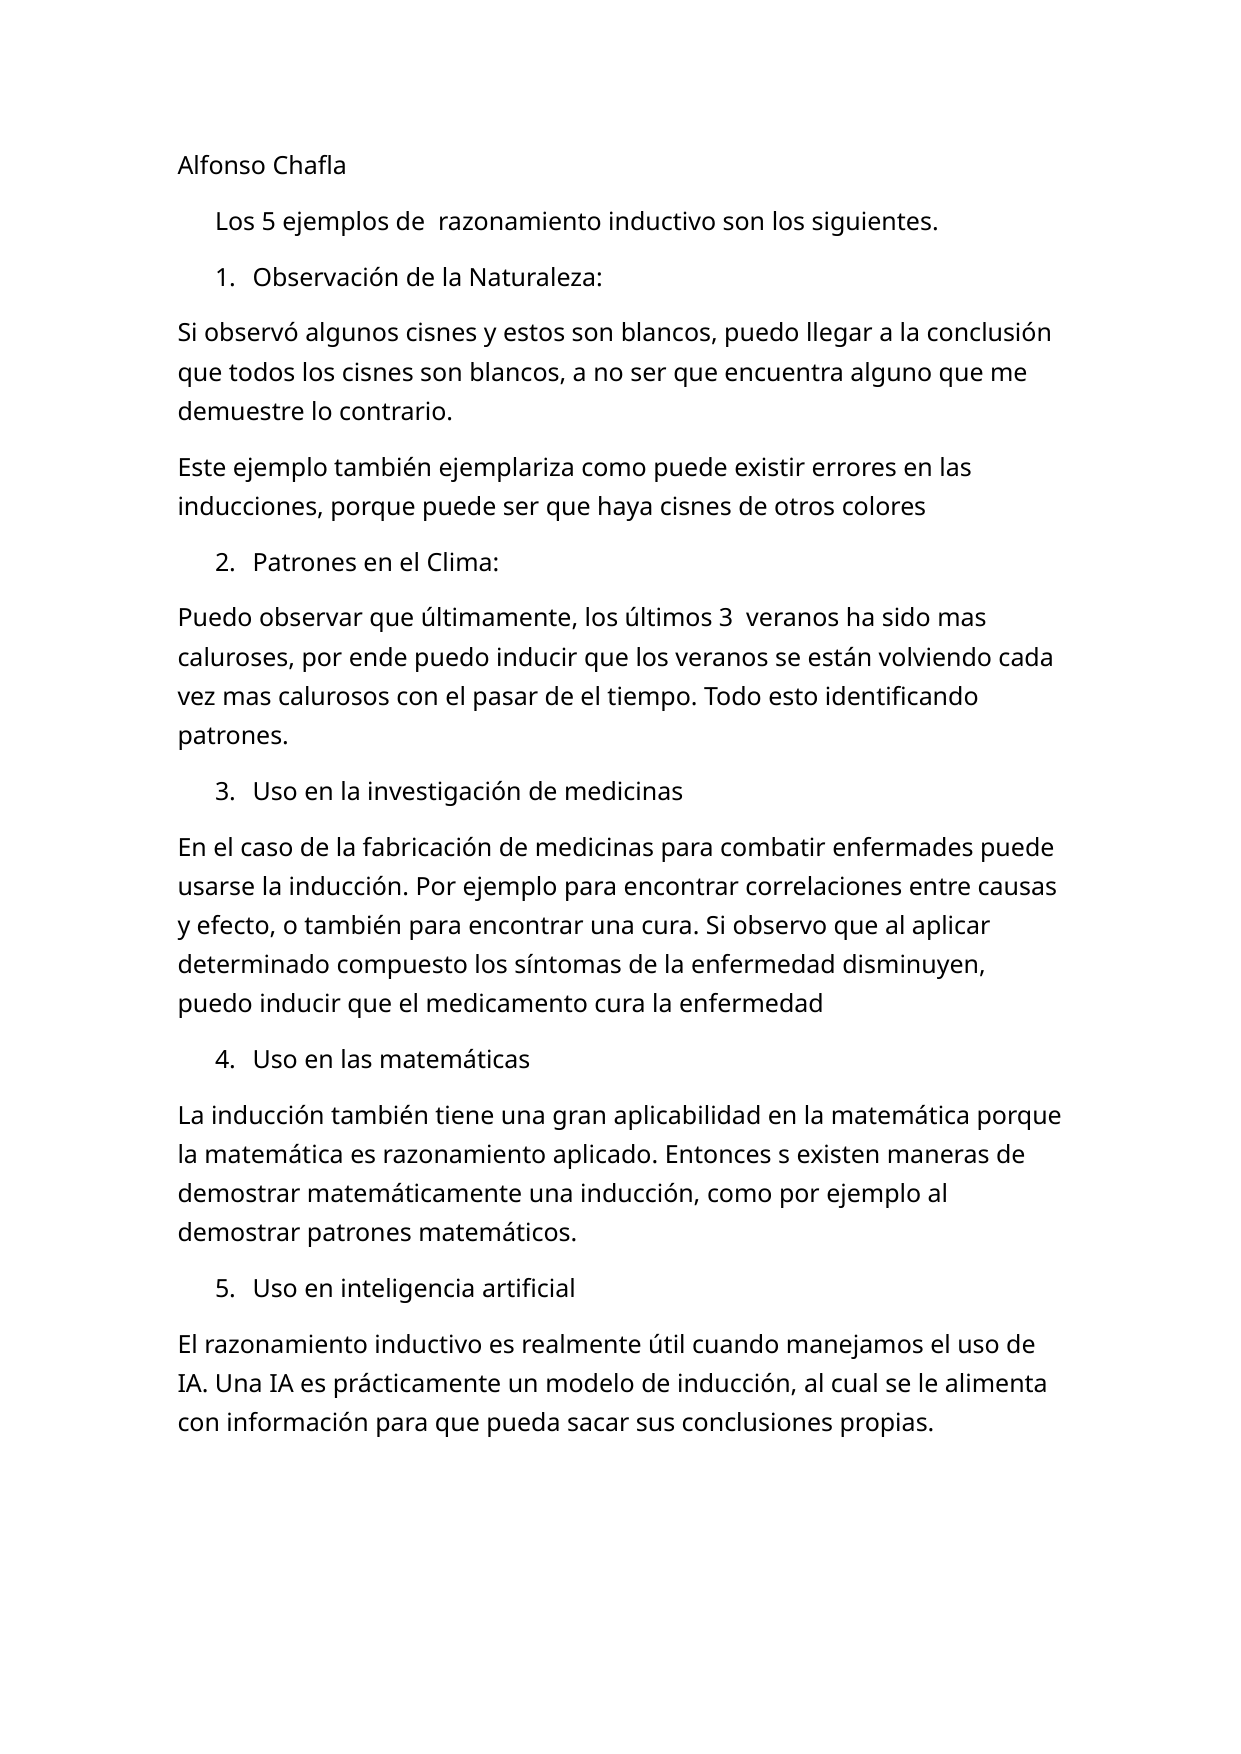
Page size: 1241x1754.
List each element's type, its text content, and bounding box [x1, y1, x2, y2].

list Patrones en el Clima: [215, 544, 1063, 578]
text En el caso de la fabricación de medicinas para combatir enfermades puede usarse la inducción. Por ejemplo para encontrar correlaciones entre causas y efecto, o también para encontrar una cura. Si observo que al aplicar determinado compuesto los síntomas de la enfermedad disminuyen, puedo inducir que el medicamento cura la enfermedad [177, 829, 1063, 1020]
text La inducción también tiene una gran aplicabilidad en la matemática porque la matemática es razonamiento aplicado. Entonces s existen maneras de demostrar matemáticamente una inducción, como por ejemplo al demostrar patrones matemáticos. [177, 1098, 1063, 1249]
list Uso en inteligencia artificial [215, 1271, 1063, 1305]
text El razonamiento inductivo es realmente útil cuando manejamos el uso de IA. Una IA es prácticamente un modelo de inducción, al cual se le alimenta con información para que pueda sacar sus conclusiones propias. [177, 1327, 1063, 1439]
list Observación de la Naturaleza: [215, 259, 1063, 293]
list Uso en las matemáticas [215, 1042, 1063, 1076]
text Los 5 ejemplos de razonamiento inductivo son los siguientes. [215, 203, 1063, 237]
text Este ejemplo también ejemplariza como puede existir errores en las inducciones, porque puede ser que haya cisnes de otros colores [177, 449, 1063, 522]
list Uso en la investigación de medicinas [215, 773, 1063, 807]
text Puedo observar que últimamente, los últimos 3 veranos ha sido mas caluroses, por ende puedo inducir que los veranos se están volviendo cada vez mas calurosos con el pasar de el tiempo. Todo esto identificando patrones. [177, 600, 1063, 752]
text Si observó algunos cisnes y estos son blancos, puedo llegar a la conclusión que todos los cisnes son blancos, a no ser que encuentra alguno que me demuestre lo contrario. [177, 315, 1063, 427]
text Alfonso Chafla [177, 148, 1063, 182]
